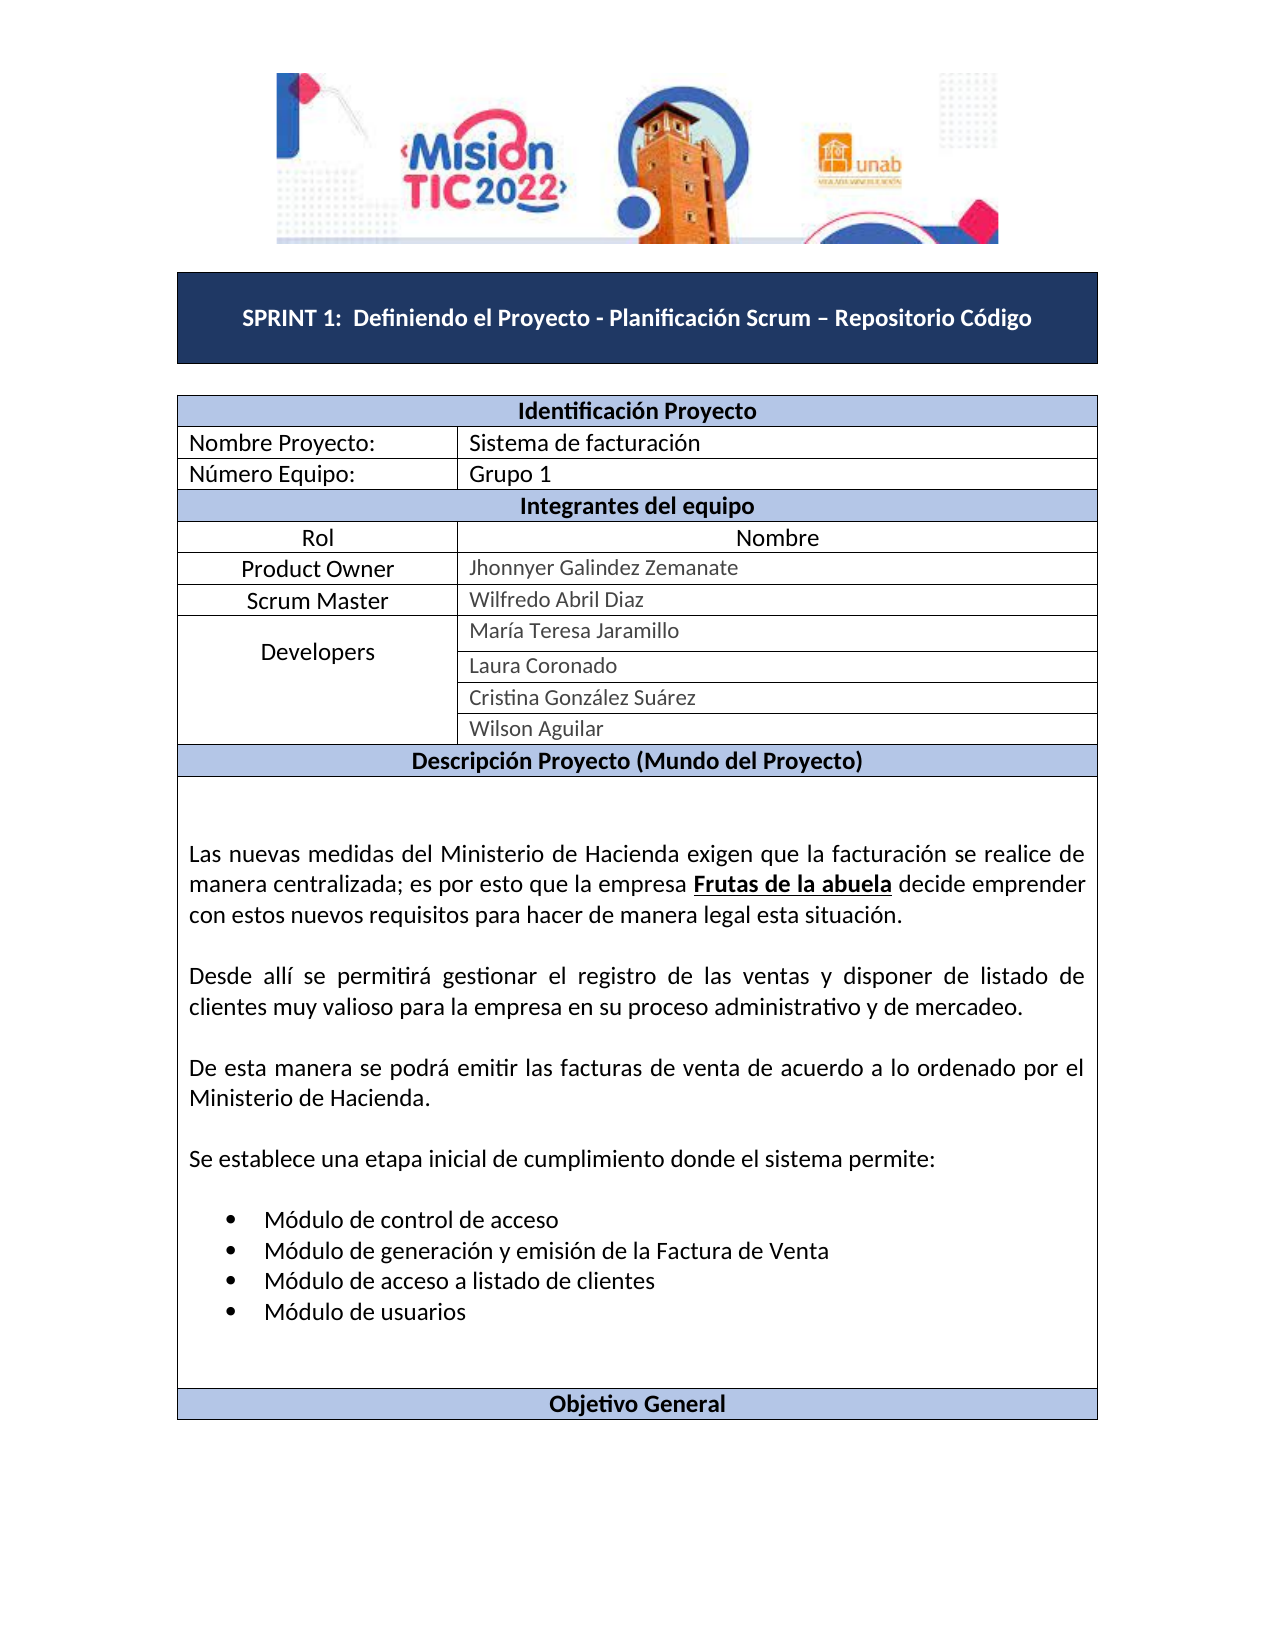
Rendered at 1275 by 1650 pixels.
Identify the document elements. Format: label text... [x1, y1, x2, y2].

table_cell Scrum Master [178, 585, 457, 615]
table_cell Product Owner [178, 553, 457, 584]
table_cell Descripción Proyecto (Mundo del Proyecto) [178, 745, 1097, 776]
table_cell Rol [178, 522, 457, 552]
table_cell Laura Coronado [458, 652, 1097, 682]
table_cell Nombre Proyecto: [178, 427, 457, 458]
table_cell Wilson Aguilar [458, 714, 1097, 744]
table_cell Integrantes del equipo [178, 490, 1097, 521]
table_cell Developers [178, 616, 457, 744]
table_cell Cristina González Suárez [458, 683, 1097, 713]
table_cell Wilfredo Abril Diaz [458, 585, 1097, 615]
table_cell María Teresa Jaramillo [458, 616, 1097, 651]
table_header Identificación Proyecto [178, 396, 1097, 426]
picture [276, 73, 999, 244]
table_cell Las nuevas medidas del Ministerio de Hacienda exigen que la facturación se realice de manera centralizada; es por esto que la empresa Frutas de la abuela decide emprender con estos nuevos requisitos para hacer de manera legal esta situación. Desde allí se permitirá gestionar el registro de las ventas y disponer de listado de clientes muy valioso para la empresa en su proceso administrativo y de mercadeo. De esta manera se podrá emitir las facturas de venta de acuerdo a lo ordenado por el Ministerio de Hacienda. Se establece una etapa inicial de cumplimiento donde el sistema permite: Módulo de control de acceso Módulo de generación y emisión de la Factura de Venta Módulo de acceso a listado de clientes Módulo de usuarios [178, 777, 1097, 1387]
table_cell Número Equipo: [178, 459, 457, 489]
table_cell Objetivo General [178, 1389, 1097, 1419]
table_header SPRINT 1: Definiendo el Proyecto - Planificación Scrum – Repositorio Código [178, 273, 1097, 363]
table_cell Jhonnyer Galindez Zemanate [458, 553, 1097, 584]
table_cell Grupo 1 [458, 459, 1097, 489]
table_cell Nombre [458, 522, 1097, 552]
table_cell Sistema de facturación [458, 427, 1097, 458]
